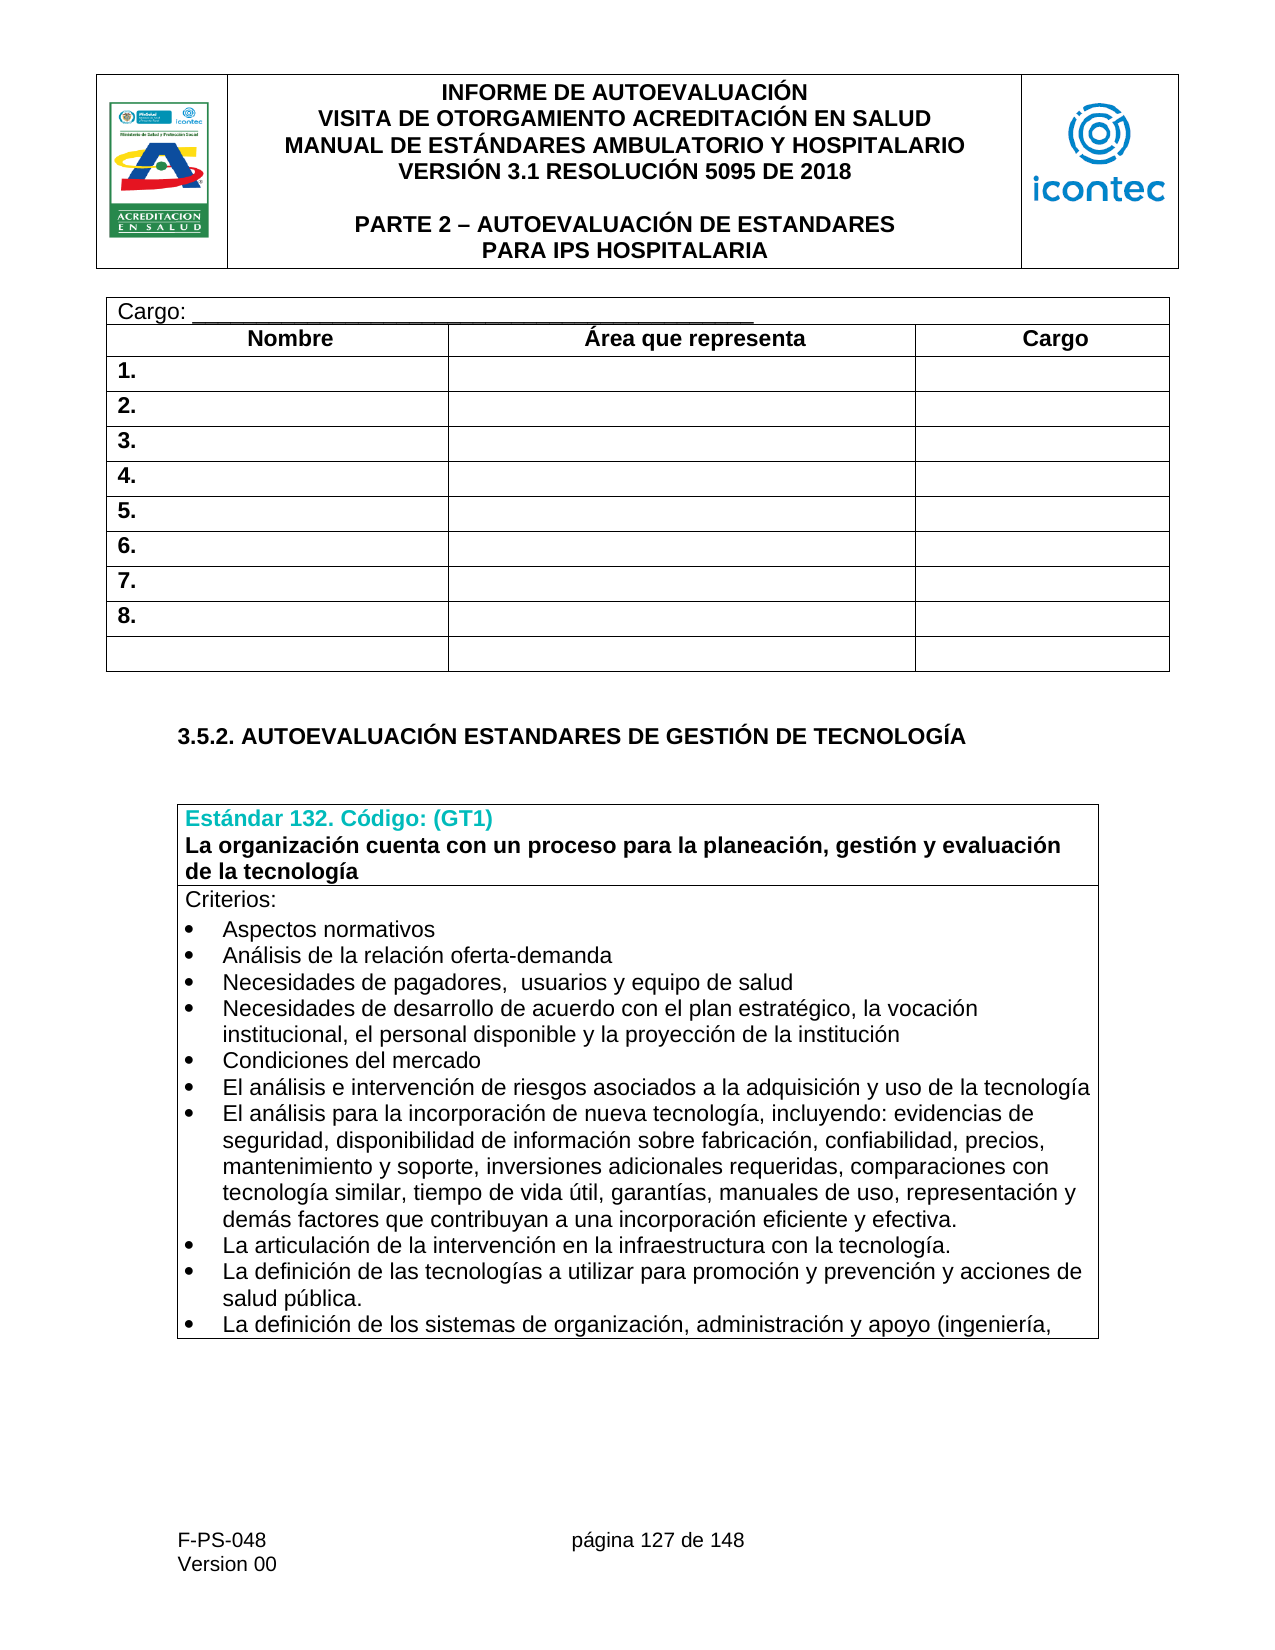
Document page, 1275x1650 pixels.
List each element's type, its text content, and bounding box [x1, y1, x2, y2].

picture [103, 97, 214, 242]
table_cell [916, 497, 1169, 531]
table_cell [449, 567, 915, 601]
table_cell [916, 357, 1169, 391]
table_header Estándar 132. Código: (GT1) La organización cuenta con un proceso para la planeación, gestión y evaluación de la tecnología [178, 805, 1098, 884]
table_cell 6. [107, 532, 448, 566]
table_cell 7. [107, 567, 448, 601]
table_cell [449, 427, 915, 461]
table_cell [449, 532, 915, 566]
table_cell Nombre [107, 325, 448, 356]
table_cell [916, 567, 1169, 601]
table_cell [916, 462, 1169, 496]
subtitle 3.5.2. AUTOEVALUACIÓN ESTANDARES DE GESTIÓN DE TECNOLOGÍA [177, 723, 1098, 749]
table_cell [107, 637, 448, 671]
table_cell [449, 497, 915, 531]
table_cell [449, 462, 915, 496]
table_cell [916, 602, 1169, 636]
table_cell [449, 357, 915, 391]
table_cell [916, 532, 1169, 566]
table_cell 8. [107, 602, 448, 636]
table_cell Área que representa [449, 325, 915, 356]
table_cell Nombre de líder del Equipo: _______________________________________________________ Cargo: ____________________________________________ [107, 298, 1169, 324]
table_cell [916, 427, 1169, 461]
table_cell 2. [107, 392, 448, 426]
table_cell [449, 602, 915, 636]
table_cell Cargo [916, 325, 1169, 356]
table_cell 4. [107, 462, 448, 496]
table_cell [916, 637, 1169, 671]
table_cell [916, 392, 1169, 426]
table_cell 1. [107, 357, 448, 391]
table_cell [449, 392, 915, 426]
table_cell 5. [107, 497, 448, 531]
picture [1028, 96, 1171, 207]
table_cell 3. [107, 427, 448, 461]
table_cell [449, 637, 915, 671]
